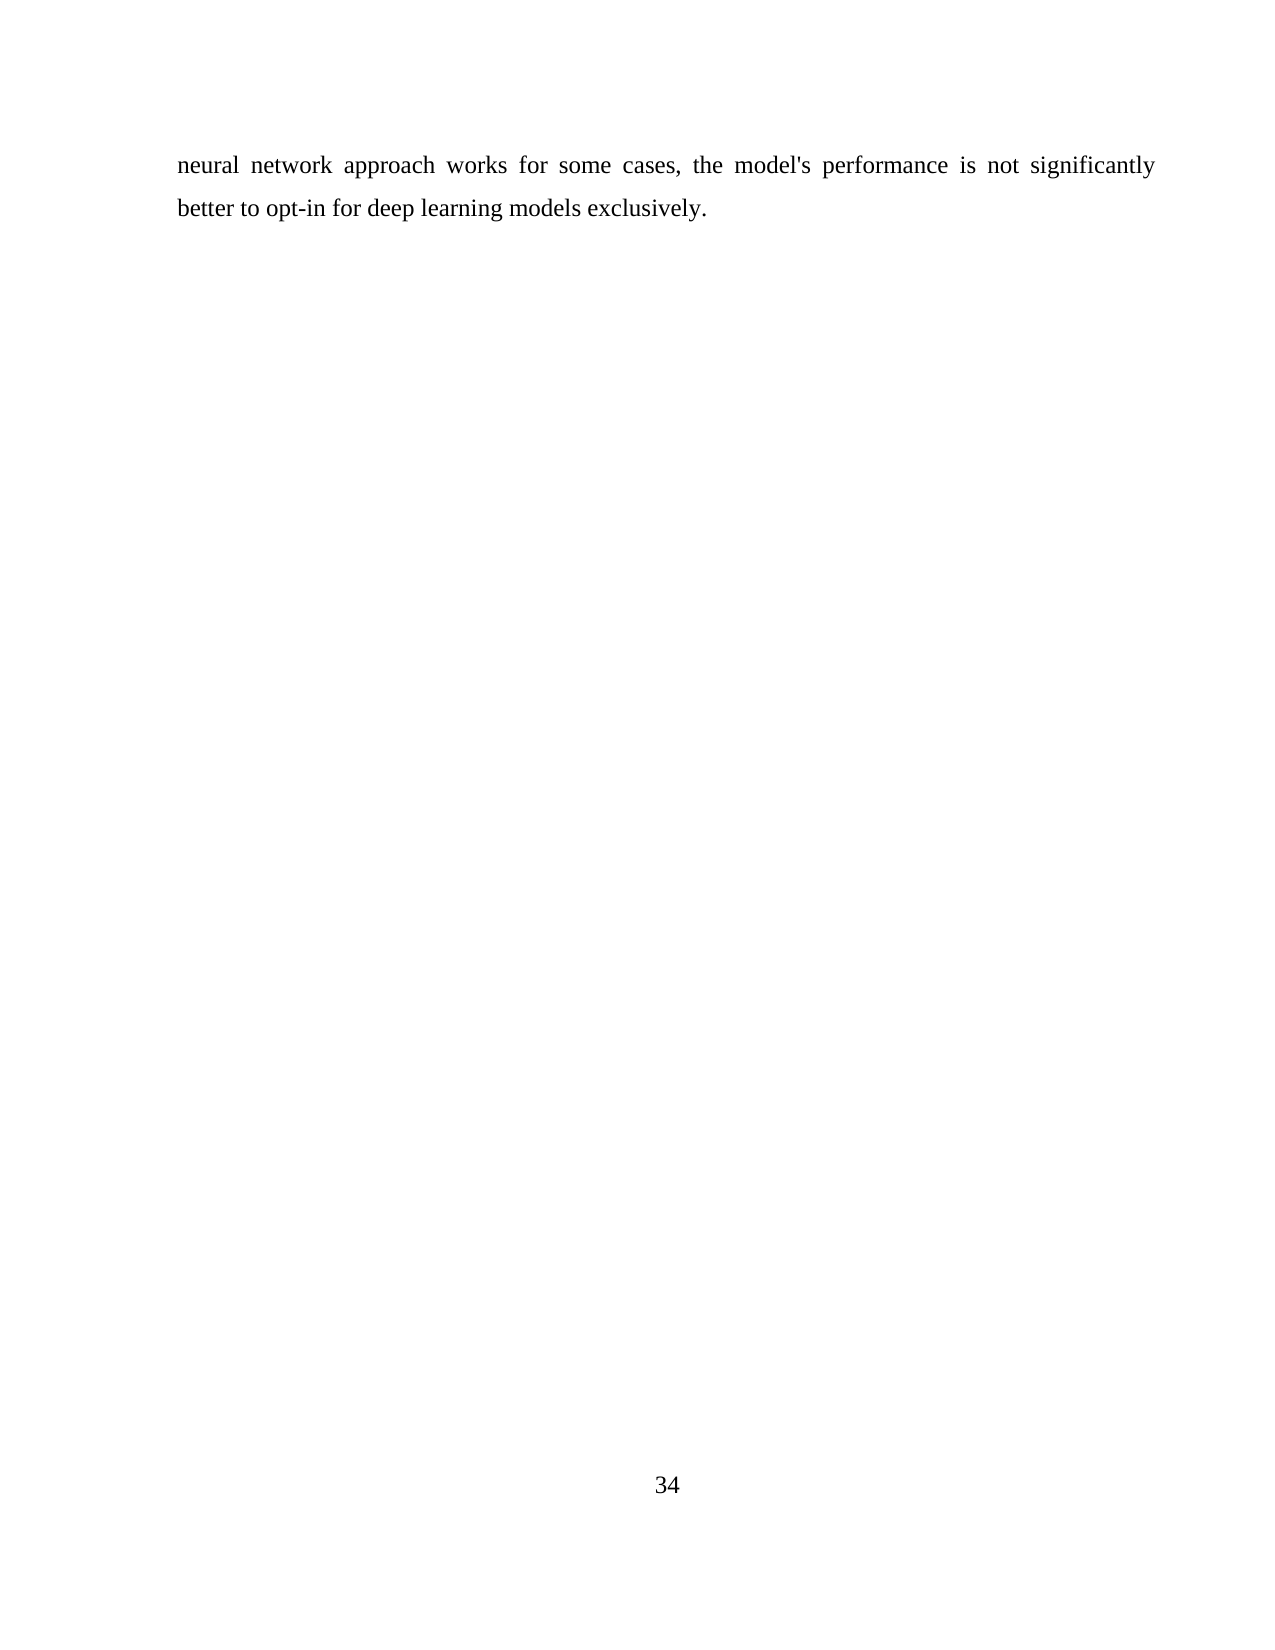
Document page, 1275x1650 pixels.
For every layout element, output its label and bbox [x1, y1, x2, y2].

text [177, 150, 1157, 222]
